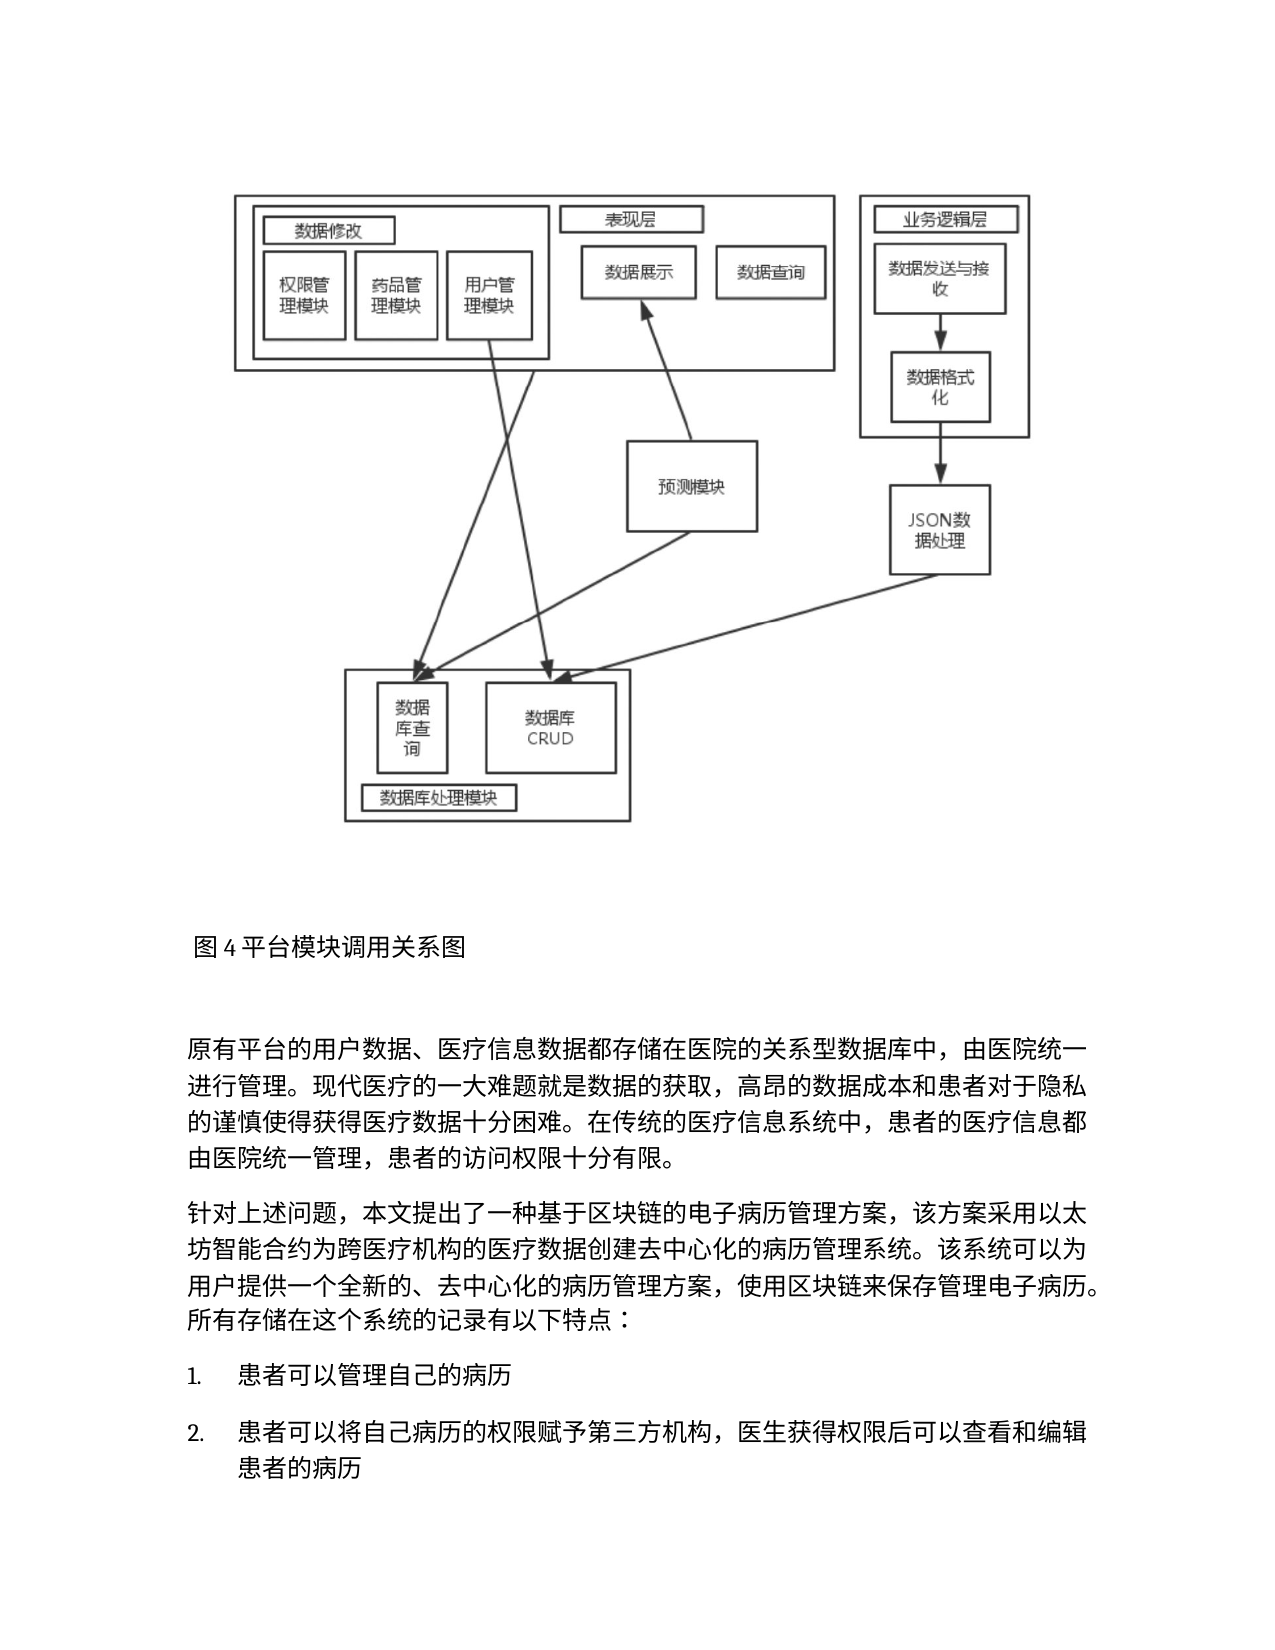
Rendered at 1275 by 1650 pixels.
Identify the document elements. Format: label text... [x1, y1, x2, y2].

picture [187, 150, 1063, 859]
list 患者可以将自己病历的权限赋予第三方机构，医生获得权限后可以查看和编辑患者的病历 [187, 1412, 1087, 1485]
text 针对上述问题，本文提出了一种基于区块链的电子病历管理方案，该方案采用以太坊智能合约为跨医疗机构的医疗数据创建去中心化的病历管理系统。该系统可以为用户提供一个全新的、去中心化的病历管理方案，使用区块链来保存管理电子病历。所有存储在这个系统的记录有以下特点： [187, 1193, 1087, 1336]
text 原有平台的用户数据、医疗信息数据都存储在医院的关系型数据库中，由医院统一进行管理。现代医疗的一大难题就是数据的获取，高昂的数据成本和患者对于隐私的谨慎使得获得医疗数据十分困难。在传统的医疗信息系统中，患者的医疗信息都由医院统一管理，患者的访问权限十分有限。 [187, 1030, 1087, 1175]
list 患者可以管理自己的病历 [187, 1355, 1087, 1391]
text 图 4 平台模块调用关系图 [187, 927, 1087, 963]
